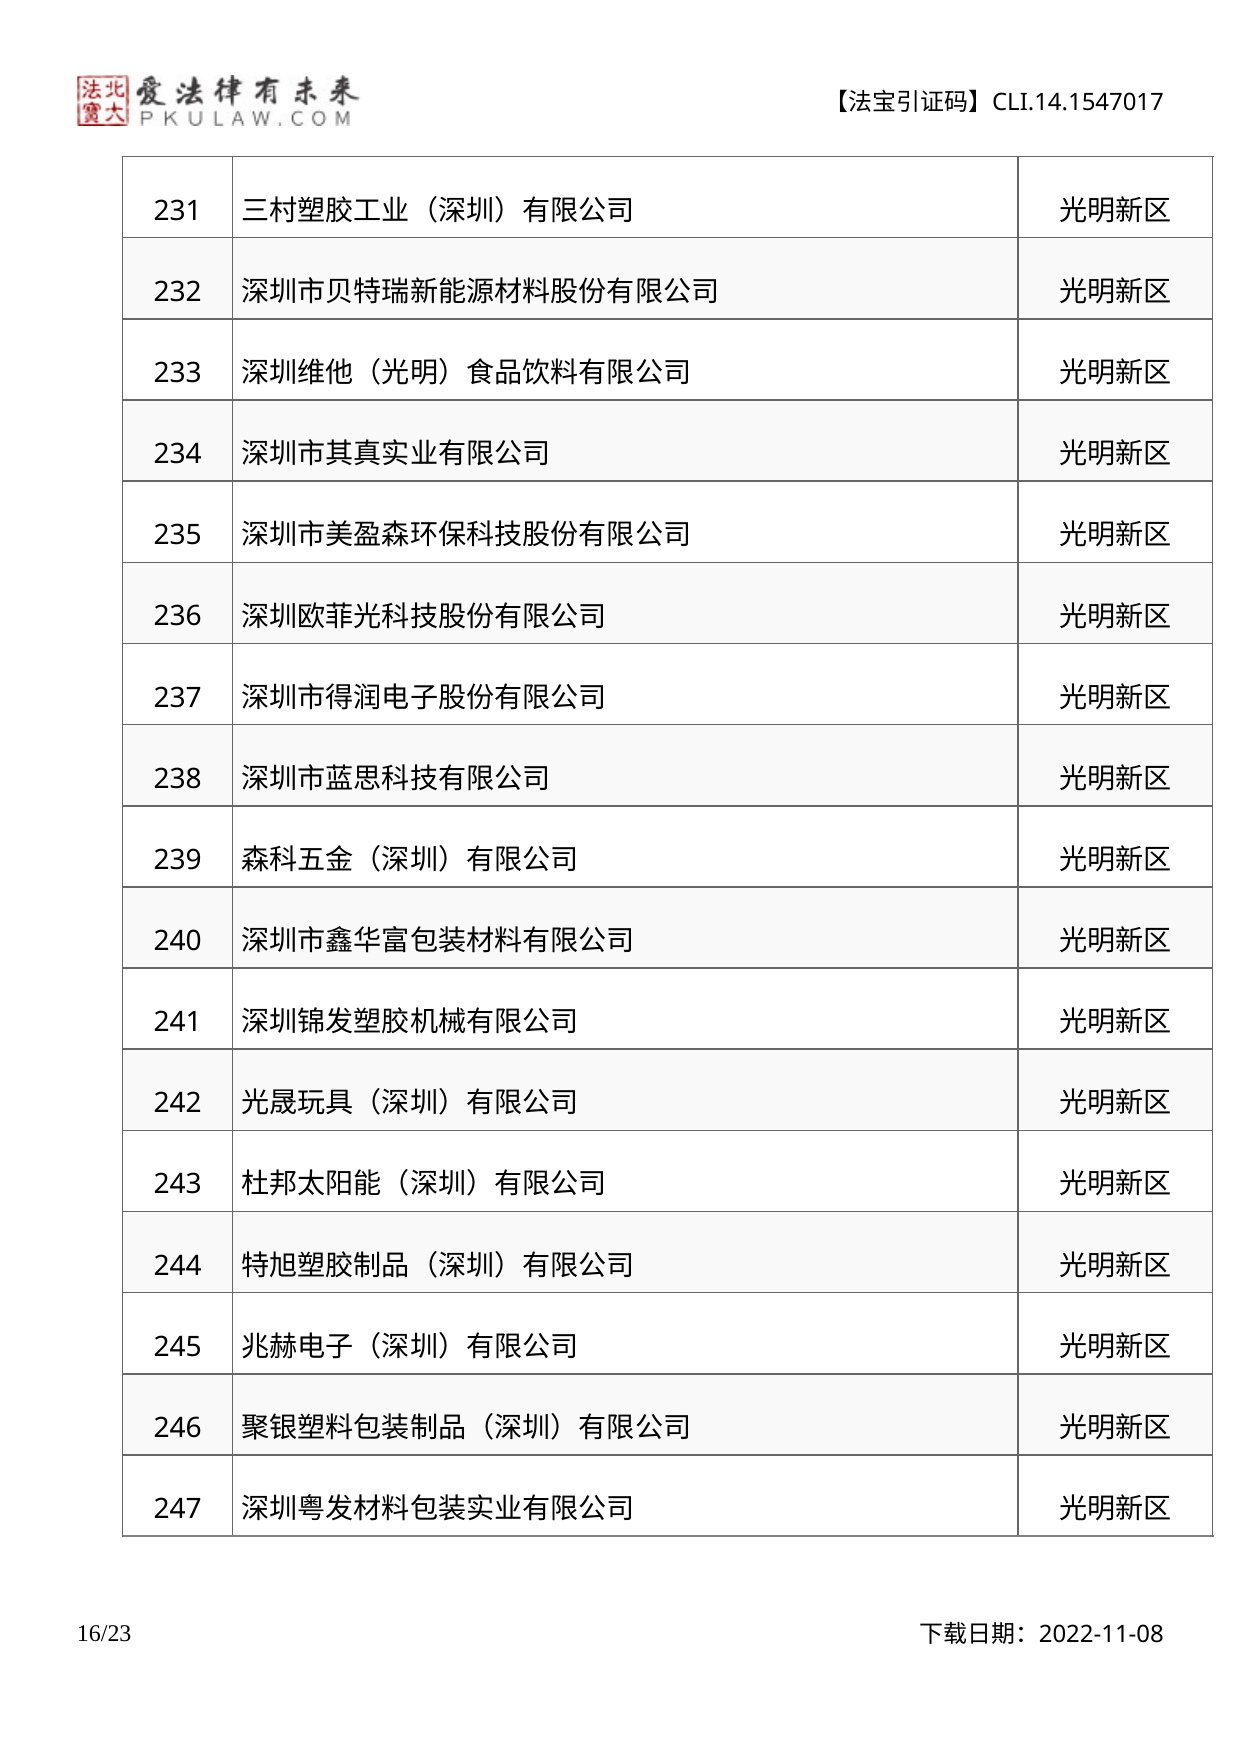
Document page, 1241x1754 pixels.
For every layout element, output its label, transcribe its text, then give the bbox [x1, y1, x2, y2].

table_cell 242 [123, 1050, 232, 1129]
table_cell 243 [123, 1131, 232, 1211]
table_cell 240 [123, 888, 232, 967]
table_cell 光明新区 [1019, 644, 1212, 724]
table_cell 光明新区 [1019, 1456, 1212, 1535]
picture [76, 75, 361, 126]
table_cell 244 [123, 1212, 232, 1292]
table_cell 聚银塑料包装制品（深圳）有限公司 [233, 1375, 1017, 1454]
table_cell 光明新区 [1019, 807, 1212, 886]
table_cell 光明新区 [1019, 563, 1212, 643]
table_cell 三村塑胶工业（深圳）有限公司 [233, 157, 1017, 237]
table_cell 光晟玩具（深圳）有限公司 [233, 1050, 1017, 1129]
table_cell 236 [123, 563, 232, 643]
table_cell 杜邦太阳能（深圳）有限公司 [233, 1131, 1017, 1211]
table_cell 深圳市贝特瑞新能源材料股份有限公司 [233, 238, 1017, 318]
table_cell 233 [123, 320, 232, 399]
table_cell 特旭塑胶制品（深圳）有限公司 [233, 1212, 1017, 1292]
table_cell 深圳市其真实业有限公司 [233, 401, 1017, 480]
table_cell 光明新区 [1019, 725, 1212, 805]
table_cell 光明新区 [1019, 320, 1212, 399]
table_cell 239 [123, 807, 232, 886]
table_cell 245 [123, 1293, 232, 1373]
table_cell 231 [123, 157, 232, 237]
table_cell 深圳粤发材料包装实业有限公司 [233, 1456, 1017, 1535]
table_cell 深圳市美盈森环保科技股份有限公司 [233, 482, 1017, 561]
table_cell 光明新区 [1019, 401, 1212, 480]
table_cell 光明新区 [1019, 969, 1212, 1048]
table_cell 光明新区 [1019, 157, 1212, 237]
table_cell 深圳欧菲光科技股份有限公司 [233, 563, 1017, 643]
table_cell 247 [123, 1456, 232, 1535]
table_cell 光明新区 [1019, 1050, 1212, 1129]
table_cell 234 [123, 401, 232, 480]
table_cell 241 [123, 969, 232, 1048]
table_cell 光明新区 [1019, 1293, 1212, 1373]
table_cell 232 [123, 238, 232, 318]
table_cell 光明新区 [1019, 238, 1212, 318]
table_cell 深圳市得润电子股份有限公司 [233, 644, 1017, 724]
table_cell 兆赫电子（深圳）有限公司 [233, 1293, 1017, 1373]
table_cell 深圳市蓝思科技有限公司 [233, 725, 1017, 805]
table_cell 237 [123, 644, 232, 724]
table_cell 246 [123, 1375, 232, 1454]
table_cell 深圳锦发塑胶机械有限公司 [233, 969, 1017, 1048]
table_cell 森科五金（深圳）有限公司 [233, 807, 1017, 886]
table_cell 光明新区 [1019, 1212, 1212, 1292]
table_cell 光明新区 [1019, 1131, 1212, 1211]
table_cell 235 [123, 482, 232, 561]
table_cell 深圳维他（光明）食品饮料有限公司 [233, 320, 1017, 399]
table_cell 光明新区 [1019, 888, 1212, 967]
table_cell 深圳市鑫华富包装材料有限公司 [233, 888, 1017, 967]
table_cell 光明新区 [1019, 1375, 1212, 1454]
table_cell 光明新区 [1019, 482, 1212, 561]
table_cell 238 [123, 725, 232, 805]
